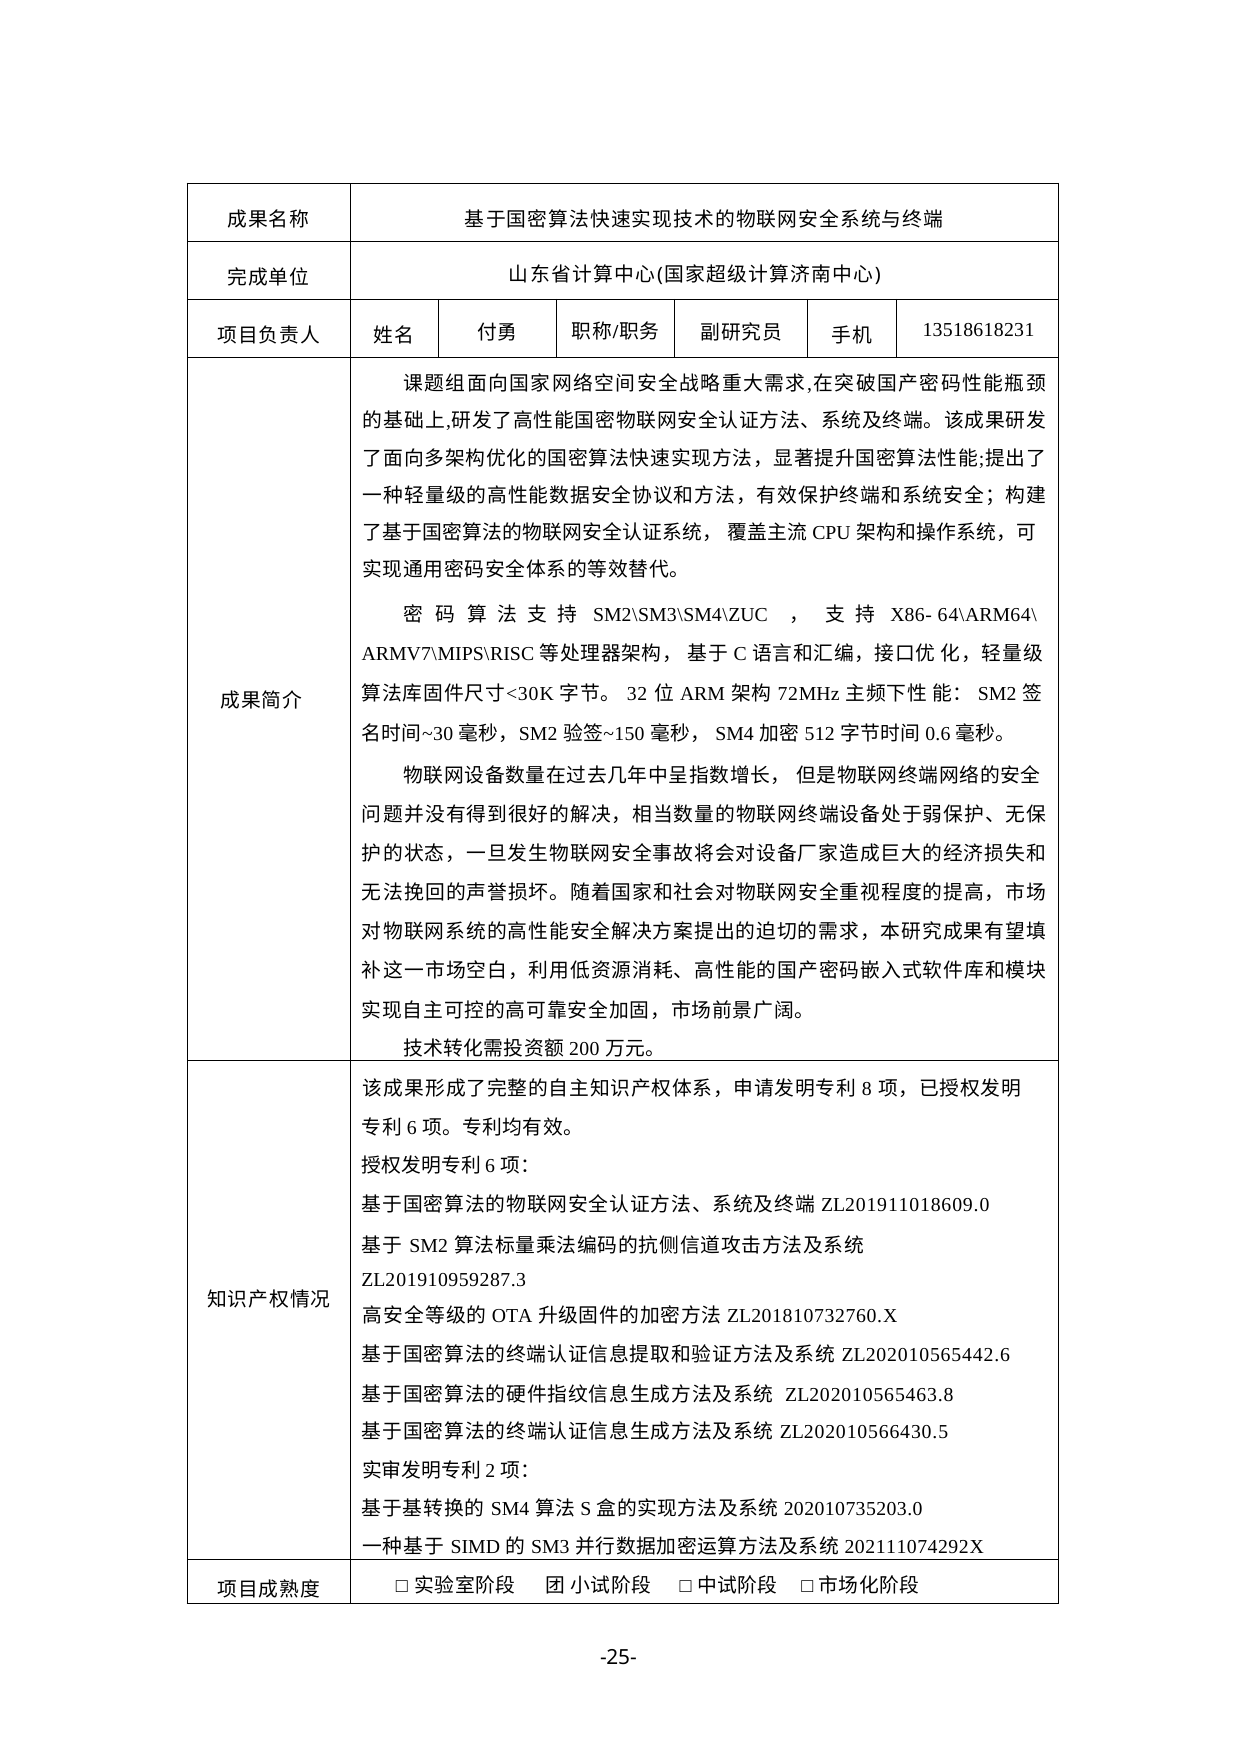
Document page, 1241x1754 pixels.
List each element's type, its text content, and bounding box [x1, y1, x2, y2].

table_cell 知识产权情况 [188, 1061, 350, 1559]
table_header 基于国密算法快速实现技术的物联网安全系统与终端 [351, 184, 1058, 241]
table_cell 姓名 [351, 300, 438, 357]
table_cell 山东省计算中心(国家超级计算济南中心) [351, 242, 1058, 299]
table_cell 该成果形成了完整的自主知识产权体系，申请发明专利 8 项，已授权发明 专利 6 项。专利均有效。 授权发明专利 6 项： 基于国密算法的物联网安全认证方法、系统及终端 ZL201911018609.0 基于 SM2 算法标量乘法编码的抗侧信道攻击方法及系统 ZL201910959287.3 高安全等级的 OTA 升级固件的加密方法 ZL201810732760.X 基于国密算法的终端认证信息提取和验证方法及系统 ZL202010565442.6 基于国密算法的硬件指纹信息生成方法及系统 ZL202010565463.8 基于国密算法的终端认证信息生成方法及系统 ZL202010566430.5 实审发明专利 2 项： 基于基转换的 SM4 算法 S 盒的实现方法及系统 202010735203.0 一种基于 SIMD 的 SM3 并行数据加密运算方法及系统 202111074292X [351, 1061, 1058, 1559]
table_header 成果名称 [188, 184, 350, 241]
table_cell 完成单位 [188, 242, 350, 299]
table_cell 付勇 [439, 300, 556, 357]
table_cell 成果简介 [188, 358, 350, 1060]
table_cell 职称/职务 [557, 300, 674, 357]
table_cell 项目负责人 [188, 300, 350, 357]
table_cell 手机 [808, 300, 896, 357]
table_cell 项目成熟度 [188, 1560, 350, 1603]
table_cell □ 实验室阶段 团 小试阶段 □ 中试阶段 □ 市场化阶段 [351, 1560, 1058, 1603]
table_cell 副研究员 [675, 300, 807, 357]
table_cell 13518618231 [897, 300, 1058, 357]
table_cell 课题组面向国家网络空间安全战略重大需求,在突破国产密码性能瓶颈 的基础上,研发了高性能国密物联网安全认证方法、系统及终端。该成果研发 了面向多架构优化的国密算法快速实现方法，显著提升国密算法性能;提出了 一种轻量级的高性能数据安全协议和方法，有效保护终端和系统安全；构建 了基于国密算法的物联网安全认证系统， 覆盖主流 CPU 架构和操作系统，可 实现通用密码安全体系的等效替代。 密 码 算 法 支 持 SM2\SM3\SM4\ZUC ， 支 持 X86- 64\ARM64\ARMV7\MIPS\RISC 等处理器架构， 基于 C 语言和汇编，接口优 化，轻量级算法库固件尺寸<30K 字节。 32 位 ARM 架构 72MHz 主频下性 能： SM2 签名时间~30 毫秒，SM2 验签~150 毫秒， SM4 加密 512 字节时间 0.6 毫秒。 物联网设备数量在过去几年中呈指数增长， 但是物联网终端网络的安全 问题并没有得到很好的解决，相当数量的物联网终端设备处于弱保护、无保 护的状态，一旦发生物联网安全事故将会对设备厂家造成巨大的经济损失和 无法挽回的声誉损坏。随着国家和社会对物联网安全重视程度的提高，市场 对物联网系统的高性能安全解决方案提出的迫切的需求，本研究成果有望填 补这一市场空白，利用低资源消耗、高性能的国产密码嵌入式软件库和模块 实现自主可控的高可靠安全加固，市场前景广阔。 技术转化需投资额 200 万元。 [351, 358, 1058, 1060]
